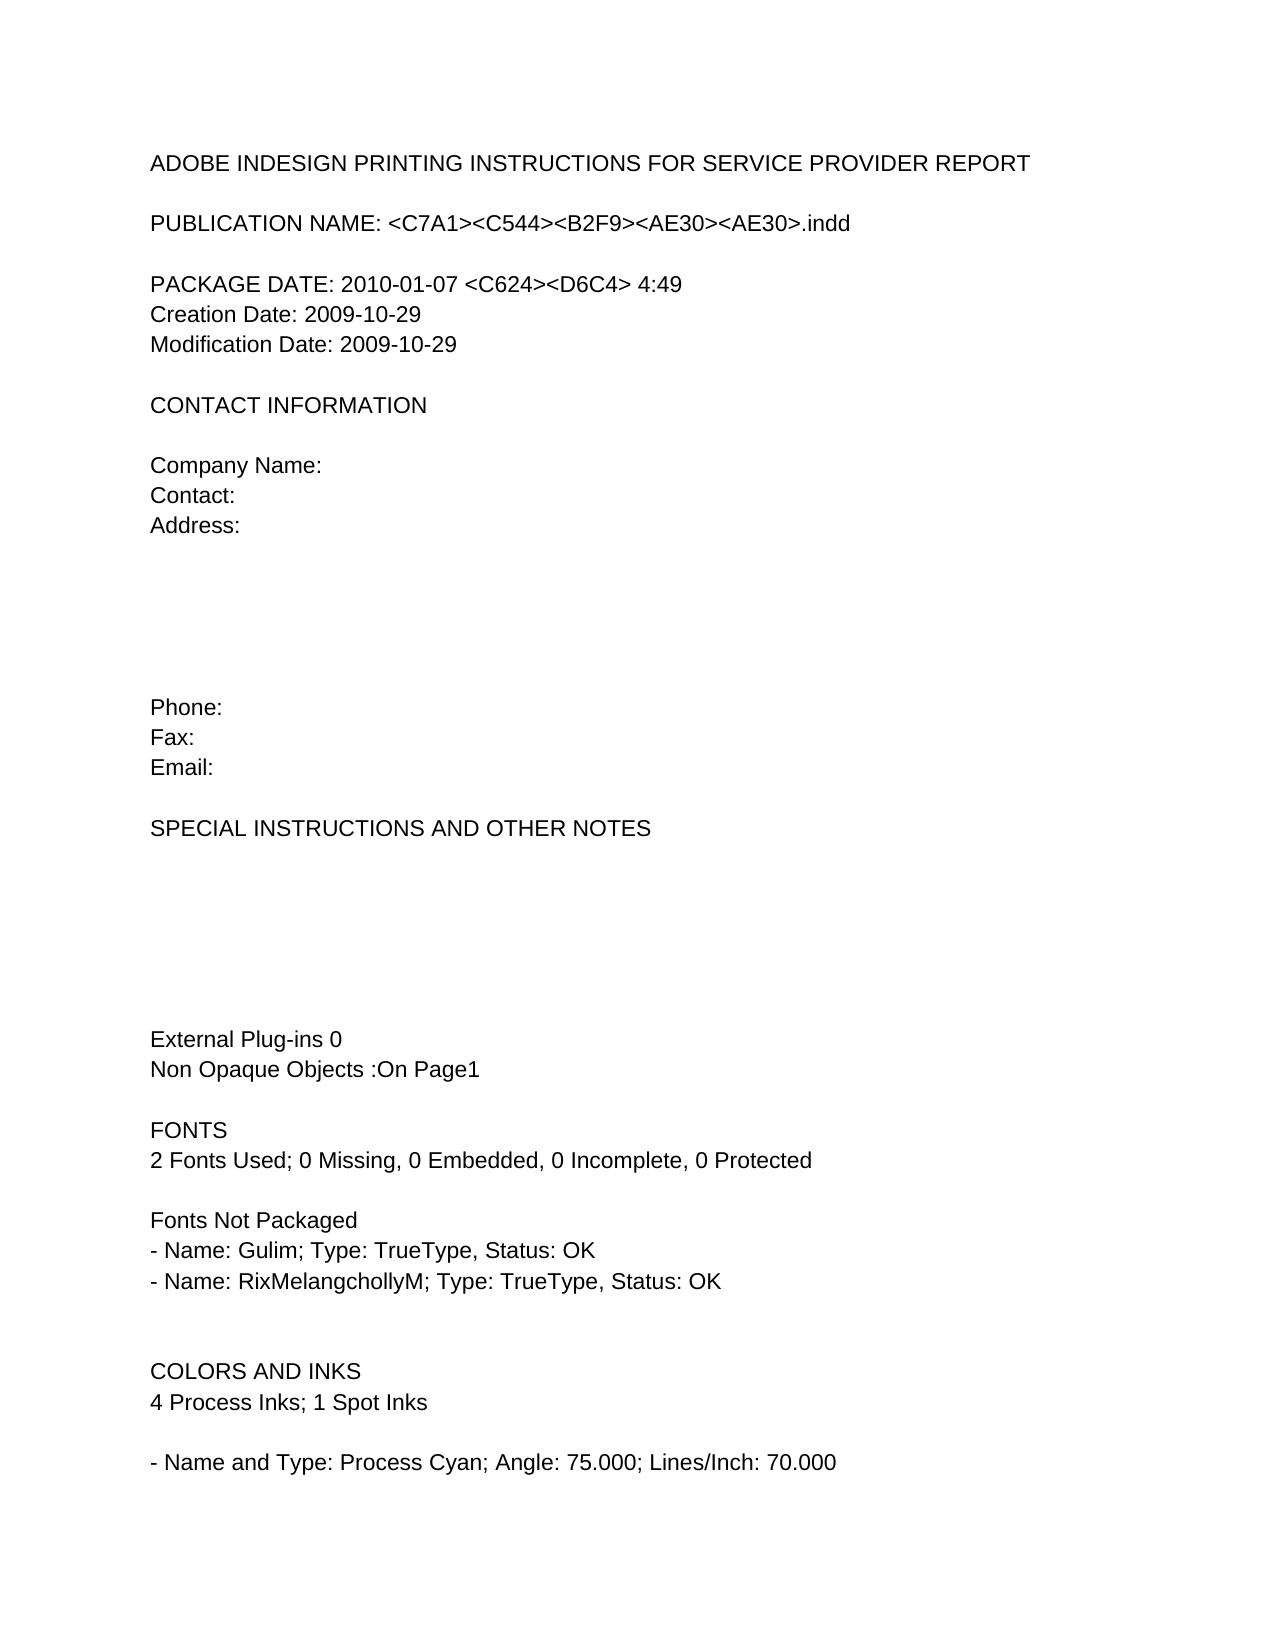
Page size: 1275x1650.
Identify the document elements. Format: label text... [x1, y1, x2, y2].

text Non Opaque Objects :On Page1 [150, 1056, 1125, 1083]
text - Name: RixMelangchollyM; Type: TrueType, Status: OK [150, 1268, 1125, 1294]
text FONTS [150, 1117, 1125, 1143]
text Company Name: [150, 452, 1125, 478]
text 4 Process Inks; 1 Spot Inks [150, 1388, 1125, 1415]
text - Name and Type: Process Cyan; Angle: 75.000; Lines/Inch: 70.000 [150, 1449, 1125, 1475]
text Fax: [150, 724, 1125, 750]
text Creation Date: 2009-10-29 [150, 301, 1125, 327]
text Modification Date: 2009-10-29 [150, 331, 1125, 358]
text - Name: Gulim; Type: TrueType, Status: OK [150, 1237, 1125, 1264]
text Phone: [150, 694, 1125, 720]
text Fonts Not Packaged [150, 1207, 1125, 1234]
text 2 Fonts Used; 0 Missing, 0 Embedded, 0 Incomplete, 0 Protected [150, 1147, 1125, 1173]
text Email: [150, 754, 1125, 781]
text SPECIAL INSTRUCTIONS AND OTHER NOTES [150, 814, 1125, 841]
text ADOBE INDESIGN PRINTING INSTRUCTIONS FOR SERVICE PROVIDER REPORT [150, 150, 1125, 176]
text Contact: [150, 482, 1125, 509]
text External Plug-ins 0 [150, 1026, 1125, 1052]
text PACKAGE DATE: 2010-01-07 <C624><D6C4> 4:49 [150, 271, 1125, 297]
text PUBLICATION NAME: <C7A1><C544><B2F9><AE30><AE30>.indd [150, 210, 1125, 237]
text CONTACT INFORMATION [150, 392, 1125, 418]
text Address: [150, 512, 1125, 539]
text COLORS AND INKS [150, 1358, 1125, 1385]
